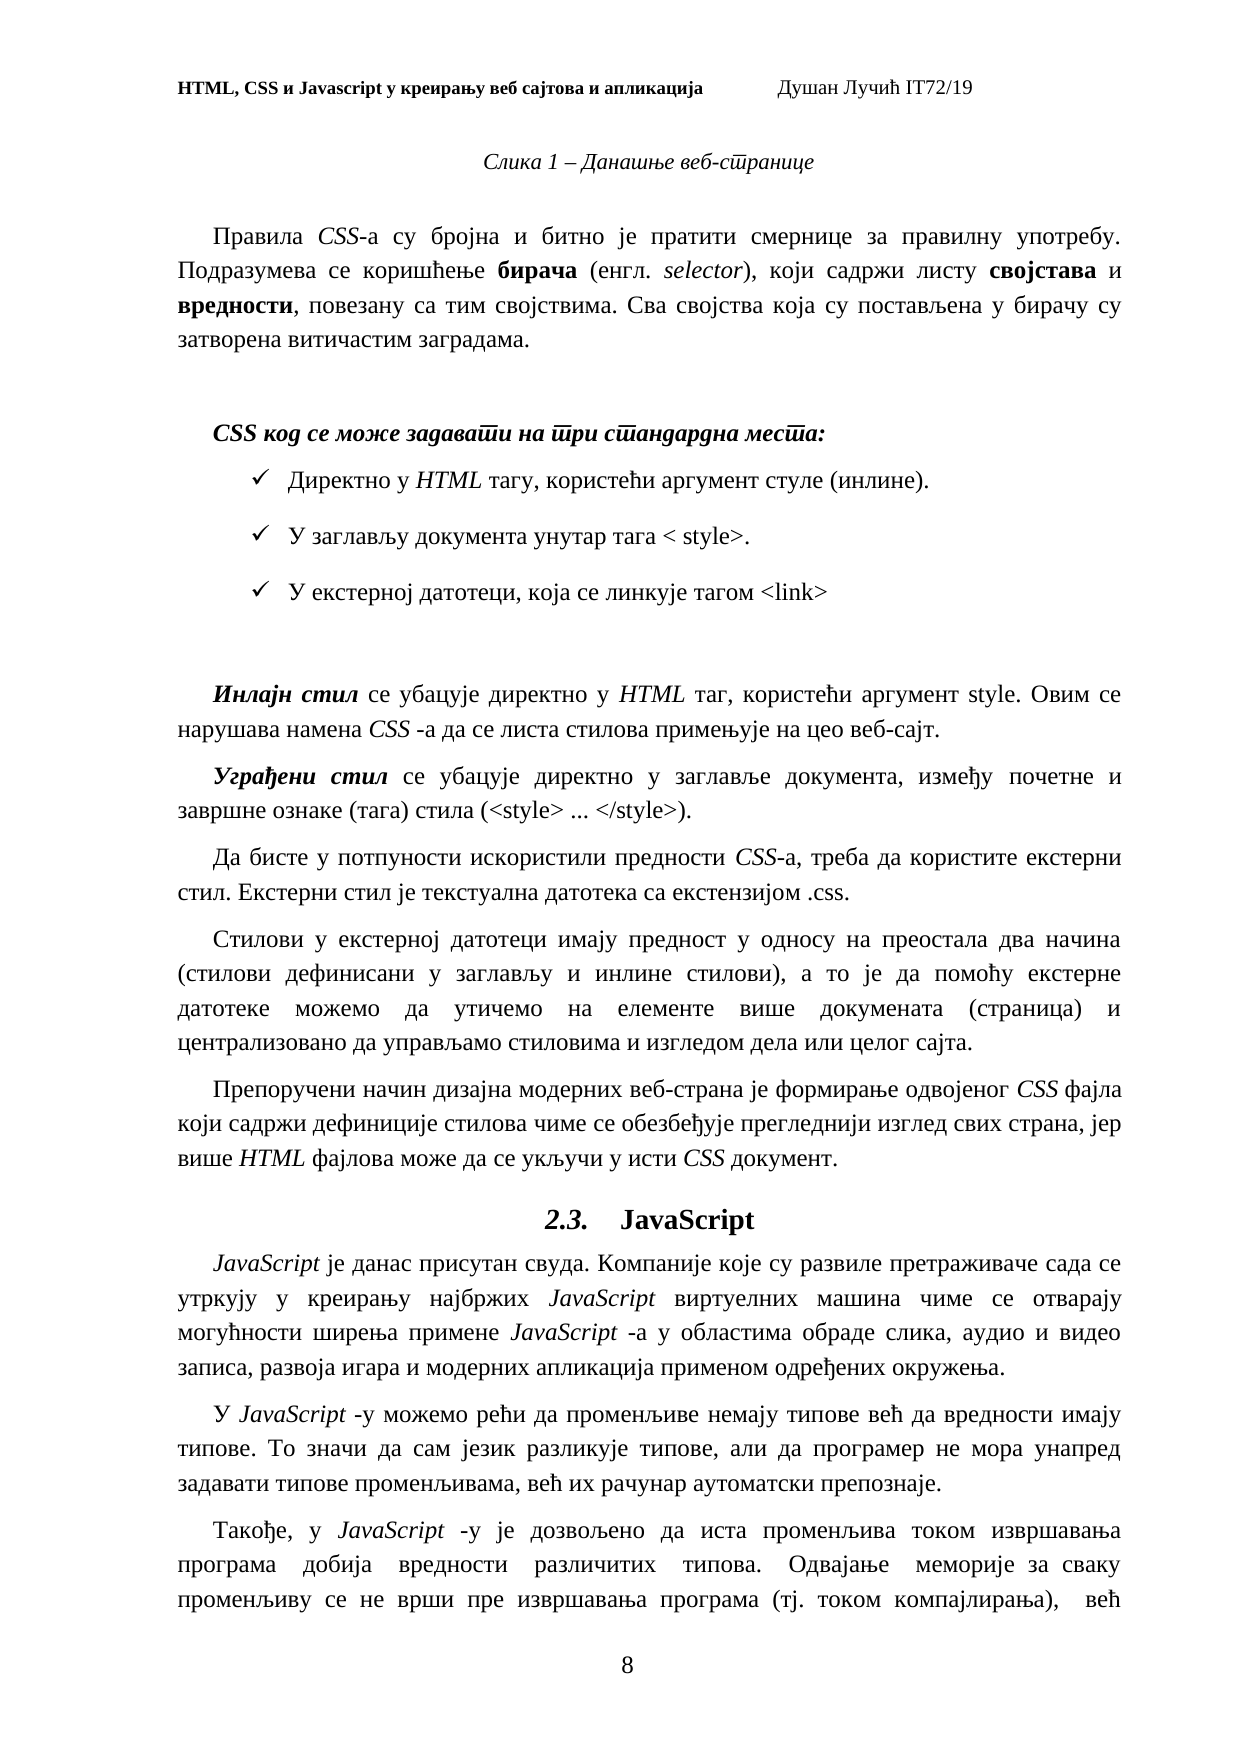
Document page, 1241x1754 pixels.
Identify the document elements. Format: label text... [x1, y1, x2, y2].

text JavaScript је данас присутан свуда. Компаније које су развиле претраживаче сада се утркују у креирању најбржих JavaScript виртуелних машина чиме се отварају могућности ширења примене JavaScript -а у областима обраде слика, аудио и видео записа, развоја игара и модерних апликација применом одређених окружења. [177, 1248, 1122, 1381]
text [177, 1515, 1122, 1613]
list Директно у HTML тагу, користећи аргумент стyле (инлине). [250, 465, 1122, 494]
list У екстерној датотеци, која се линкује тагом <link> [250, 577, 1122, 605]
text Уграђени стил се убацује директно у заглавље документа, између почетне и завршне ознаке (тага) стила (<style> ... </style>). [177, 761, 1122, 824]
text Инлајн стил се убацује директно у HTML таг, користећи аргумент style. Овим се нарушава намена CSS -а да се листа стилова примењује на цео веб-сајт. [177, 679, 1122, 742]
text Препоручени начин дизајна модерних веб-страна је формирање одвојеног CSS фајла који садржи дефиниције стилова чиме се обезбеђује прегледнији изглед свих страна, јер више HTML фајлова може да се укључи у исти CSS документ. [177, 1074, 1122, 1172]
text У JavaScript -у можемо рећи да променљиве немају типове већ да вредности имају типове. То значи да сам језик разликује типове, али да програмер не мора унапред задавати типове променљивама, већ их рачунар аутоматски препознаје. [177, 1399, 1122, 1497]
text Стилови у екстерној датотеци имају предност у односу на преостала два начина (стилови дефинисани у заглављу и инлине стилови), а то је да помоћу екстерне датотеке можемо да утичемо на елементе више докумената (страница) и централизовано да управљамо стиловима и изгледом дела или целог сајта. [177, 924, 1122, 1056]
text Правила CSS-a су бројна и битно је пратити смернице за правилну употребу. Подразумева се коришћење бирача (енгл. selector), који садржи листу својстава и вредности, повезану са тим својствима. Сва својства која су постављена у бирачу су затворена витичастим заградама. [177, 221, 1122, 353]
subtitle JavaScript [177, 1202, 1122, 1236]
list У заглављу документа унутар тага < style>. [250, 521, 1122, 550]
text Да бисте у потпуности искористили предности CSS-а, треба да користите екстерни стил. Екстерни стил је текстуална датотека са екстензијом .css. [177, 842, 1122, 905]
text CSS код се може задавати на три стандардна места: [177, 418, 1122, 447]
text Слика 1 – Данашње веб-странице [177, 148, 1122, 174]
